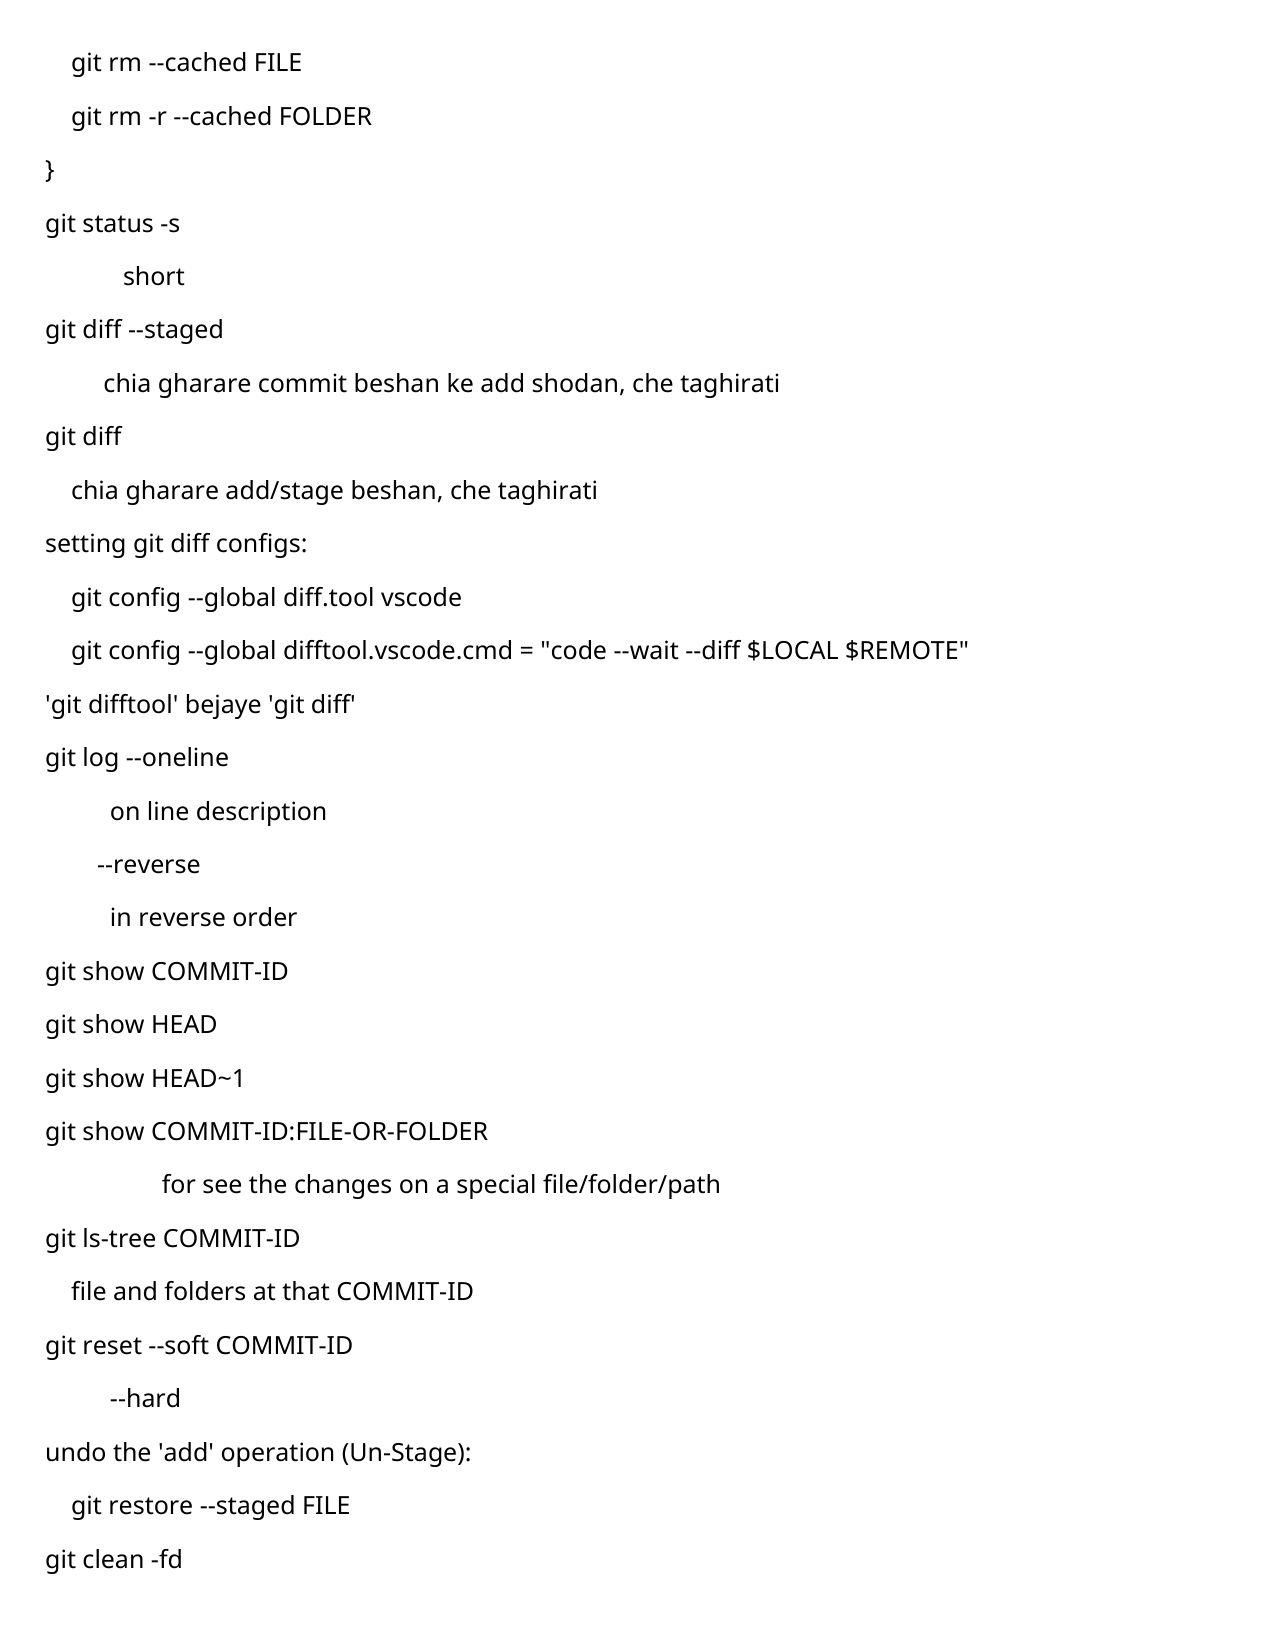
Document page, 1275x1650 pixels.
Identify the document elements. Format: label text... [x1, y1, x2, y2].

text chia gharare add/stage beshan, che taghirati [45, 472, 1230, 507]
text git config --global diff.tool vscode [45, 579, 1230, 613]
text 'git difftool' bejaye 'git diff' [45, 686, 1230, 720]
text file and folders at that COMMIT-ID [45, 1274, 1230, 1308]
text git show HEAD~1 [45, 1060, 1230, 1094]
text --hard [45, 1381, 1230, 1415]
text chia gharare commit beshan ke add shodan, che taghirati [45, 366, 1230, 400]
text in reverse order [45, 900, 1230, 934]
text on line description [45, 793, 1230, 827]
text git show COMMIT-ID:FILE-OR-FOLDER [45, 1114, 1230, 1148]
text git config --global difftool.vscode.cmd = "code --wait --diff $LOCAL $REMOTE" [45, 633, 1230, 667]
text git show HEAD [45, 1007, 1230, 1041]
text git reset --soft COMMIT-ID [45, 1327, 1230, 1362]
text git diff --staged [45, 312, 1230, 346]
text setting git diff configs: [45, 526, 1230, 560]
text git log --oneline [45, 740, 1230, 774]
text git clean -fd [45, 1541, 1230, 1575]
text for see the changes on a special file/folder/path [45, 1167, 1230, 1201]
text --reverse [45, 847, 1230, 881]
text short [45, 259, 1230, 293]
text git status -s [45, 205, 1230, 239]
text git ls-tree COMMIT-ID [45, 1221, 1230, 1255]
text } [45, 152, 1230, 186]
text undo the 'add' operation (Un-Stage): [45, 1434, 1230, 1468]
text git restore --staged FILE [45, 1488, 1230, 1522]
text git rm --cached FILE [45, 45, 1230, 79]
text git show COMMIT-ID [45, 953, 1230, 987]
text git diff [45, 419, 1230, 453]
text git rm -r --cached FOLDER [45, 98, 1230, 132]
